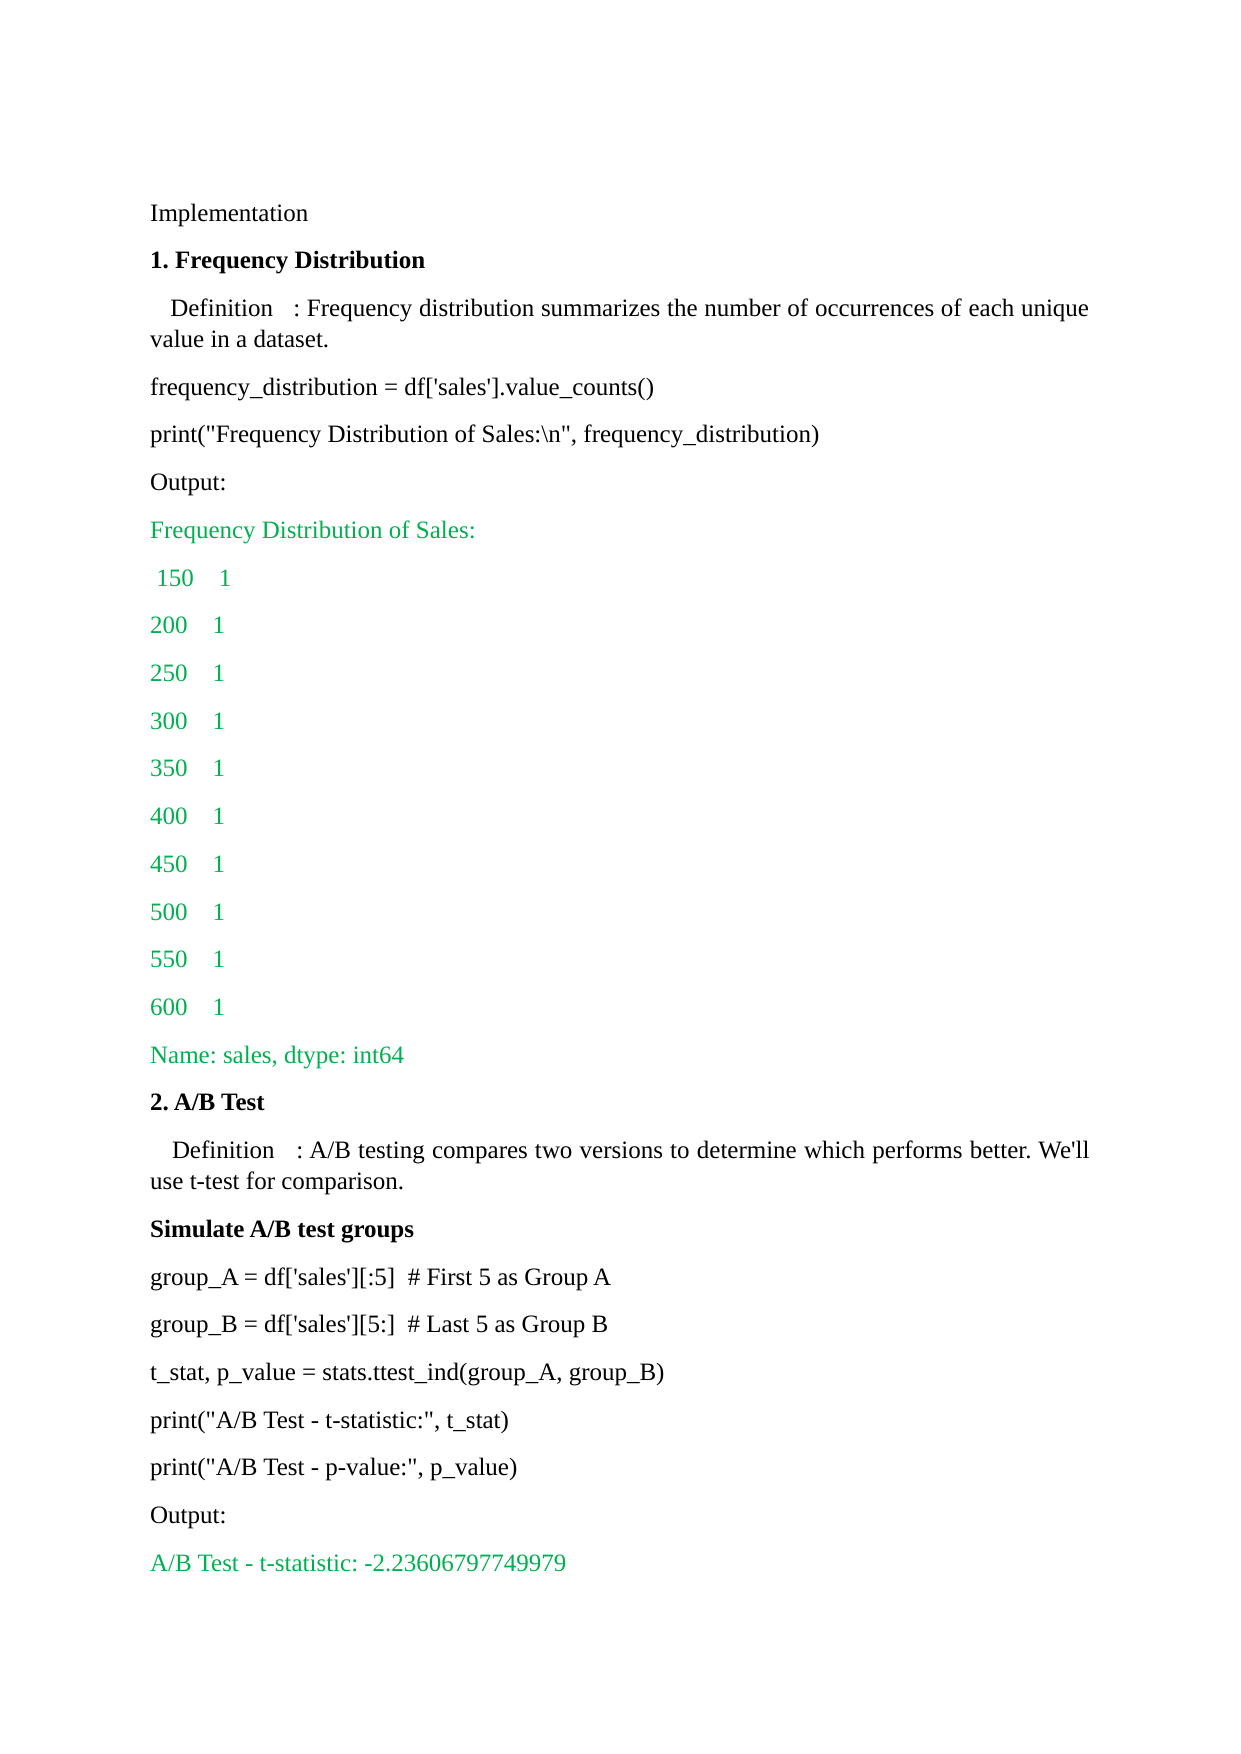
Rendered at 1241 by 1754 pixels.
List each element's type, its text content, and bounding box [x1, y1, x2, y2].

text Output: [150, 1500, 1090, 1529]
text Output: [150, 467, 1090, 496]
text print("A/B Test - p-value:", p_value) [150, 1452, 1090, 1481]
text Name: sales, dtype: int64 [150, 1040, 1090, 1068]
text 250 1 [150, 658, 1090, 687]
text 150 1 [150, 563, 1090, 591]
text group_A = df['sales'][:5] # First 5 as Group A [150, 1262, 1090, 1290]
text Definition : Frequency distribution summarizes the number of occurrences of each unique value in a dataset. [150, 293, 1090, 353]
text A/B Test - t-statistic: -2.23606797749979 [150, 1548, 1090, 1577]
text Definition : A/B testing compares two versions to determine which performs better. We'll use t-test for comparison. [150, 1135, 1090, 1195]
text Simulate A/B test groups [150, 1214, 1090, 1243]
text 550 1 [150, 944, 1090, 973]
text 2. A/B Test [150, 1087, 1090, 1116]
text 200 1 [150, 610, 1090, 639]
text frequency_distribution = df['sales'].value_counts() [150, 372, 1090, 401]
text 500 1 [150, 897, 1090, 925]
text print("Frequency Distribution of Sales:\n", frequency_distribution) [150, 419, 1090, 448]
text print("A/B Test - t-statistic:", t_stat) [150, 1405, 1090, 1433]
text t_stat, p_value = stats.ttest_ind(group_A, group_B) [150, 1357, 1090, 1386]
text 1. Frequency Distribution [150, 245, 1090, 274]
text 600 1 [150, 992, 1090, 1021]
text 450 1 [150, 849, 1090, 878]
text group_B = df['sales'][5:] # Last 5 as Group B [150, 1309, 1090, 1338]
text 300 1 [150, 706, 1090, 734]
text Frequency Distribution of Sales: [150, 515, 1090, 544]
text 400 1 [150, 801, 1090, 830]
text 350 1 [150, 753, 1090, 782]
text Implementation [150, 198, 1090, 226]
